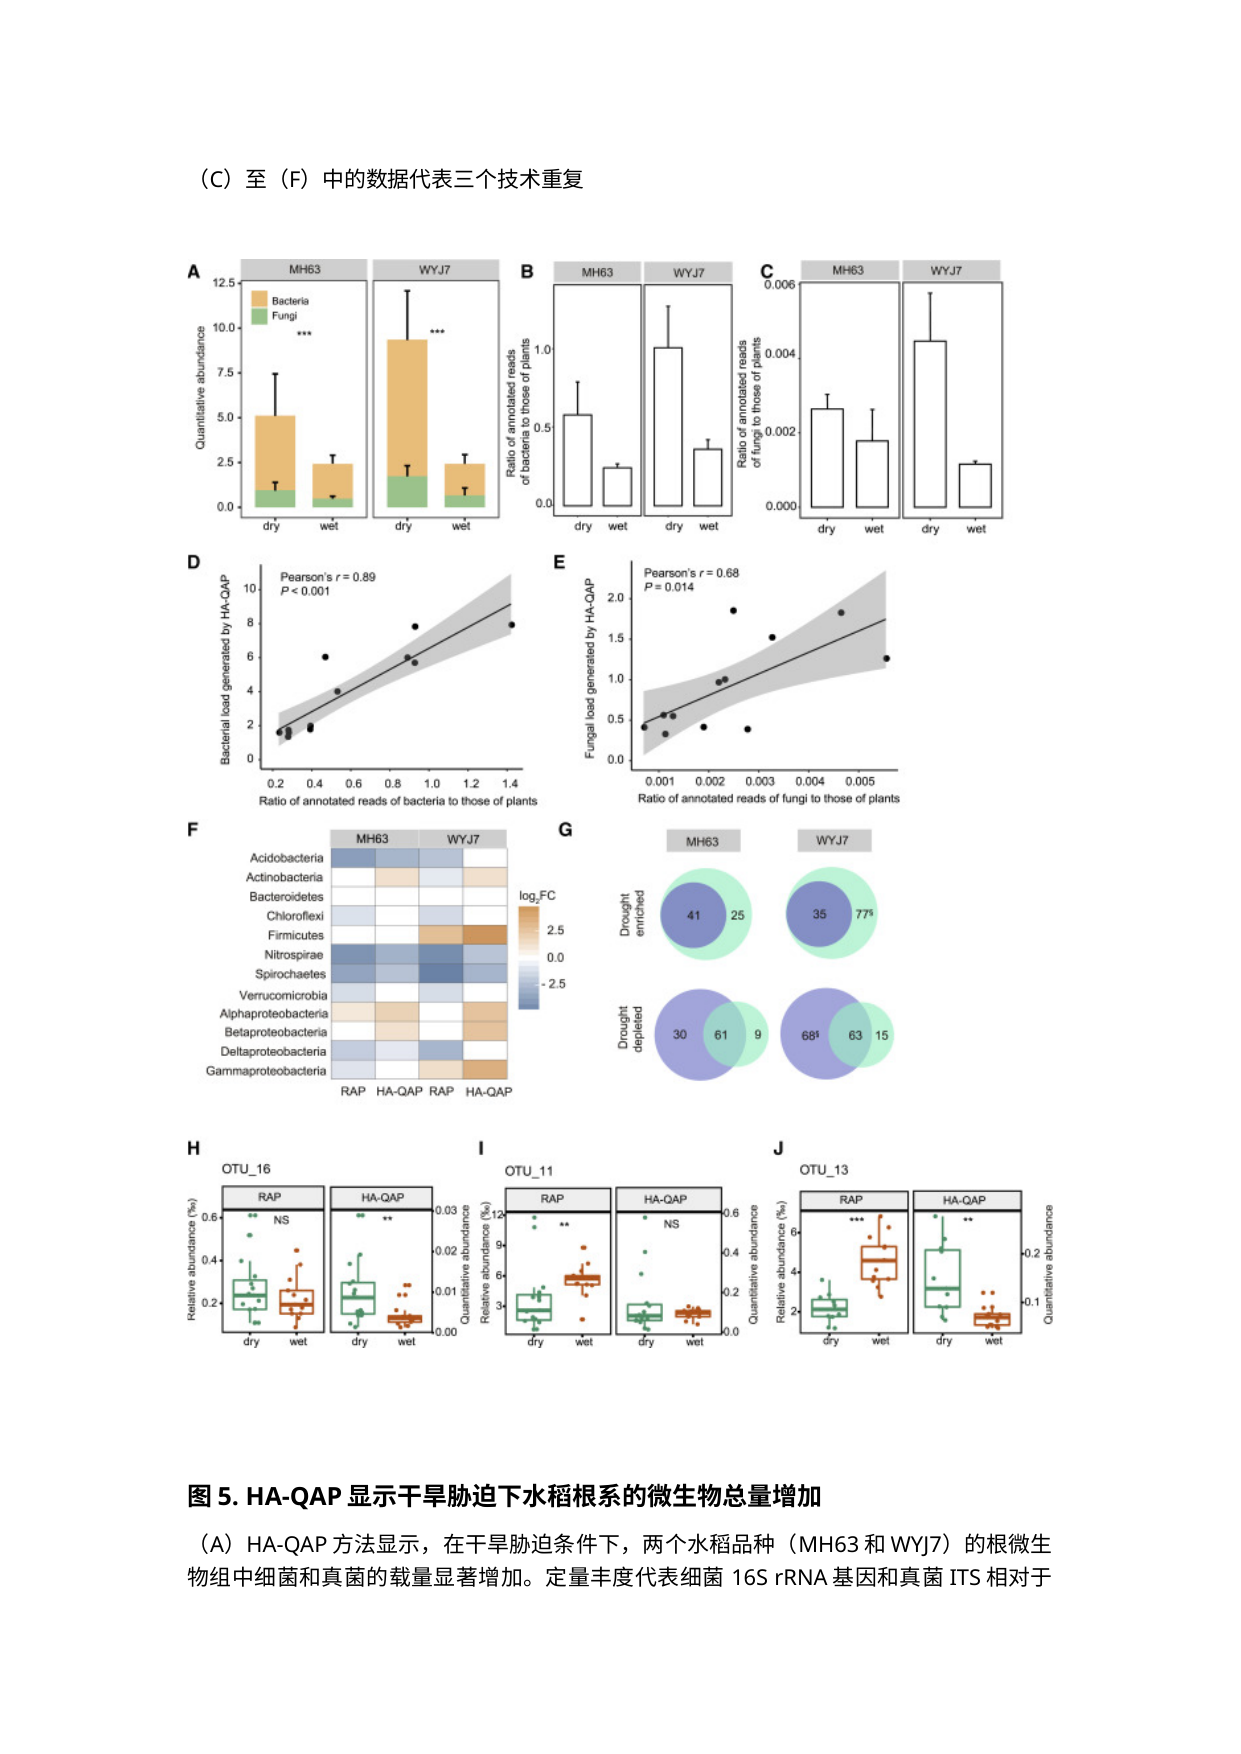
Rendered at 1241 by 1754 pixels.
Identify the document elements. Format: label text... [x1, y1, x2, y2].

text 图5. HA-QAP显示干旱胁迫下水稻根系的微生物总量增加 [187, 1462, 1053, 1527]
text （C）至（F）中的数据代表三个技术重复 [187, 162, 1053, 194]
picture [187, 259, 1053, 1348]
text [187, 1527, 1053, 1592]
